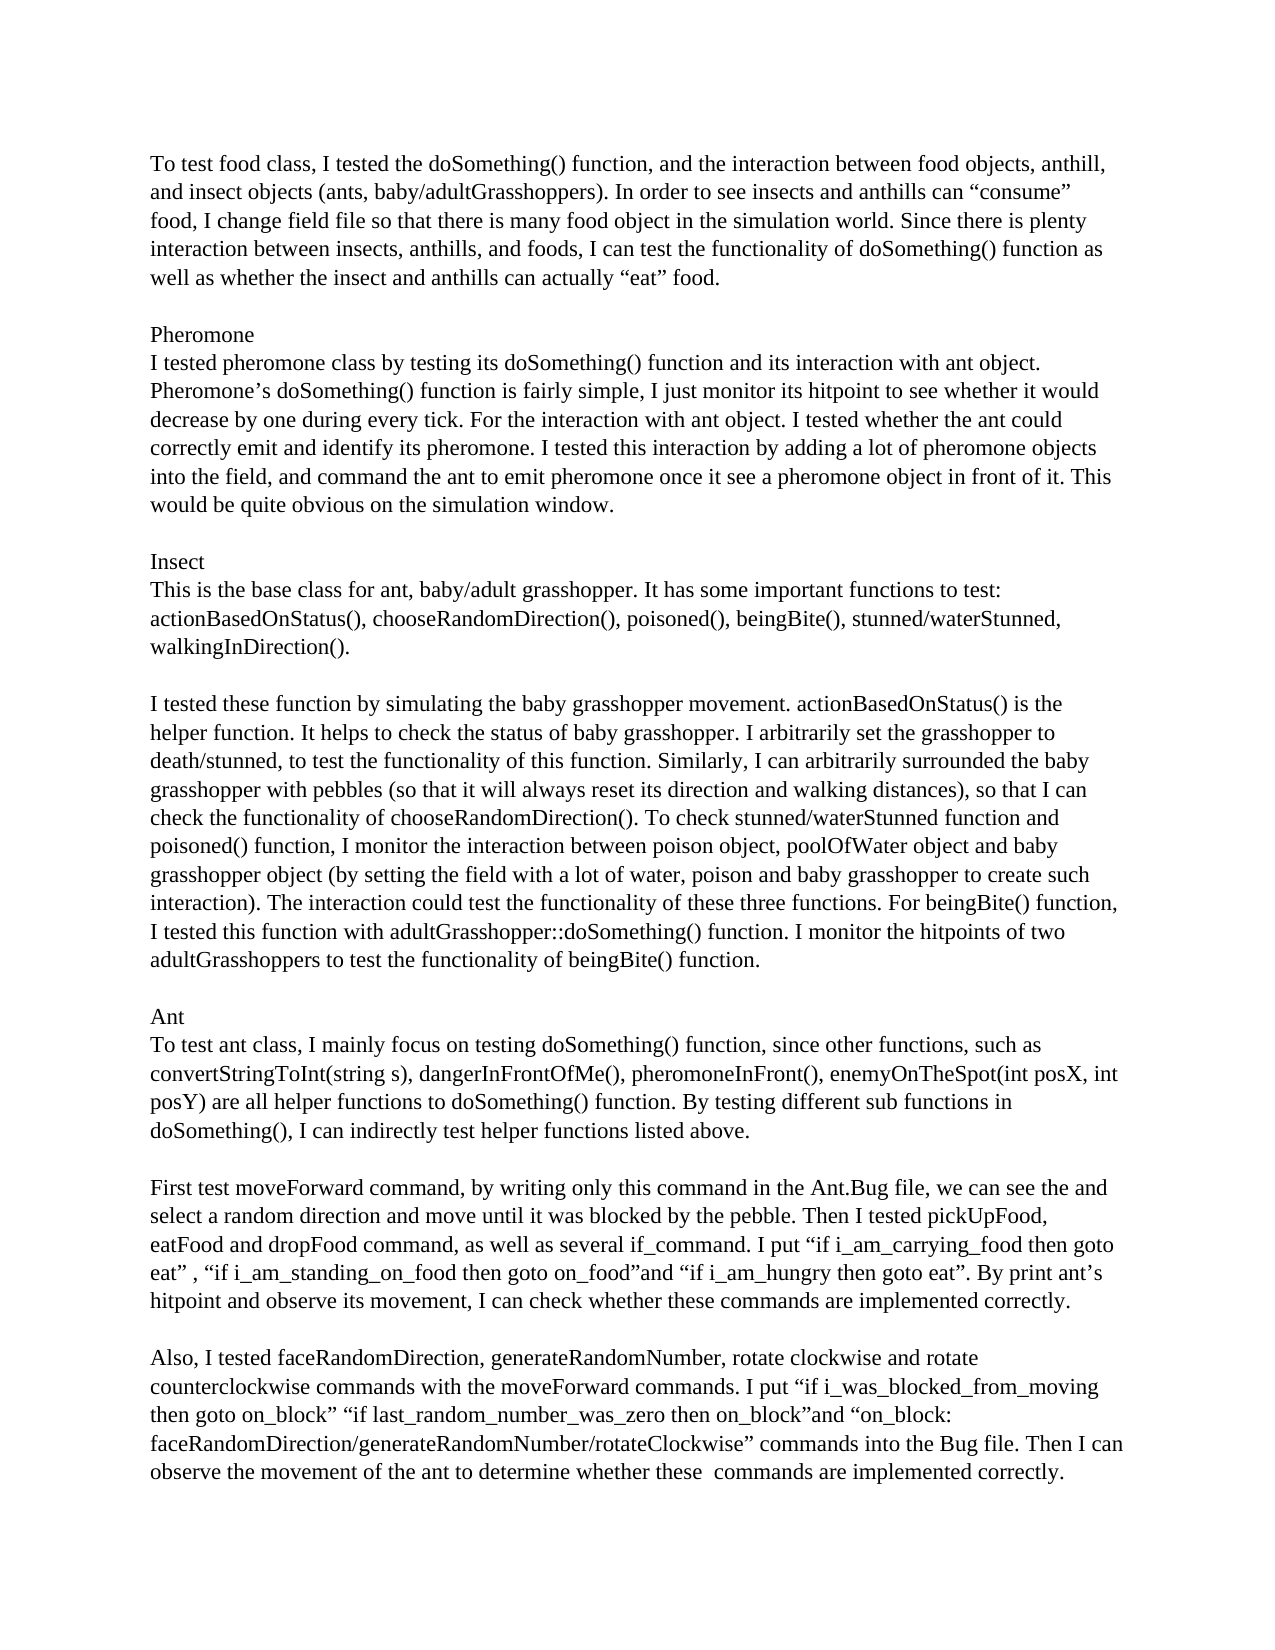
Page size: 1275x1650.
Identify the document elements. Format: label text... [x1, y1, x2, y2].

text I tested these function by simulating the baby grasshopper movement. actionBasedOnStatus() is the helper function. It helps to check the status of baby grasshopper. I arbitrarily set the grasshopper to death/stunned, to test the functionality of this function. Similarly, I can arbitrarily surrounded the baby grasshopper with pebbles (so that it will always reset its direction and walking distances), so that I can check the functionality of chooseRandomDirection(). To check stunned/waterStunned function and poisoned() function, I monitor the interaction between poison object, poolOfWater object and baby grasshopper object (by setting the field with a lot of water, poison and baby grasshopper to create such interaction). The interaction could test the functionality of these three functions. For beingBite() function, I tested this function with adultGrasshopper::doSomething() function. I monitor the hitpoints of two adultGrasshoppers to test the functionality of beingBite() function. [150, 690, 1125, 973]
text To test ant class, I mainly focus on testing doSomething() function, since other functions, such as [150, 1032, 1125, 1058]
text This is the base class for ant, baby/adult grasshopper. It has some important functions to test: actionBasedOnStatus(), chooseRandomDirection(), poisoned(), beingBite(), stunned/waterStunned, walkingInDirection(). [150, 577, 1125, 660]
text Insect [150, 548, 1125, 574]
text I tested pheromone class by testing its doSomething() function and its interaction with ant object. Pheromone’s doSomething() function is fairly simple, I just monitor its hitpoint to see whether it would decrease by one during every tick. For the interaction with ant object. I tested whether the ant could correctly emit and identify its pheromone. I tested this interaction by adding a lot of pheromone objects into the field, and command the ant to emit pheromone once it see a pheromone object in front of it. This would be quite obvious on the simulation window. [150, 349, 1125, 518]
text Also, I tested faceRandomDirection, generateRandomNumber, rotate clockwise and rotate counterclockwise commands with the moveForward commands. I put “if i_was_blocked_from_moving then goto on_block” “if last_random_number_was_zero then on_block”and “on_block: faceRandomDirection/generateRandomNumber/rotateClockwise” commands into the Bug file. Then I can observe the movement of the ant to determine whether these commands are implemented correctly. [150, 1344, 1125, 1484]
text Ant [150, 1003, 1125, 1029]
text First test moveForward command, by writing only this command in the Ant.Bug file, we can see the and select a random direction and move until it was blocked by the pebble. Then I tested pickUpFood, eatFood and dropFood command, as well as several if_command. I put “if i_am_carrying_food then goto eat” , “if i_am_standing_on_food then goto on_food”and “if i_am_hungry then goto eat”. By print ant’s hitpoint and observe its movement, I can check whether these commands are implemented correctly. [150, 1174, 1125, 1314]
text Pheromone [150, 321, 1125, 347]
text To test food class, I tested the doSomething() function, and the interaction between food objects, anthill, and insect objects (ants, baby/adultGrasshoppers). In order to see insects and anthills can “consume” food, I change field file so that there is many food object in the simulation world. Since there is plenty interaction between insects, anthills, and foods, I can test the functionality of doSomething() function as well as whether the insect and anthills can actually “eat” food. [150, 150, 1125, 290]
text convertStringToInt(string s), dangerInFrontOfMe(), pheromoneInFront(), enemyOnTheSpot(int posX, int posY) are all helper functions to doSomething() function. By testing different sub functions in doSomething(), I can indirectly test helper functions listed above. [150, 1060, 1125, 1143]
